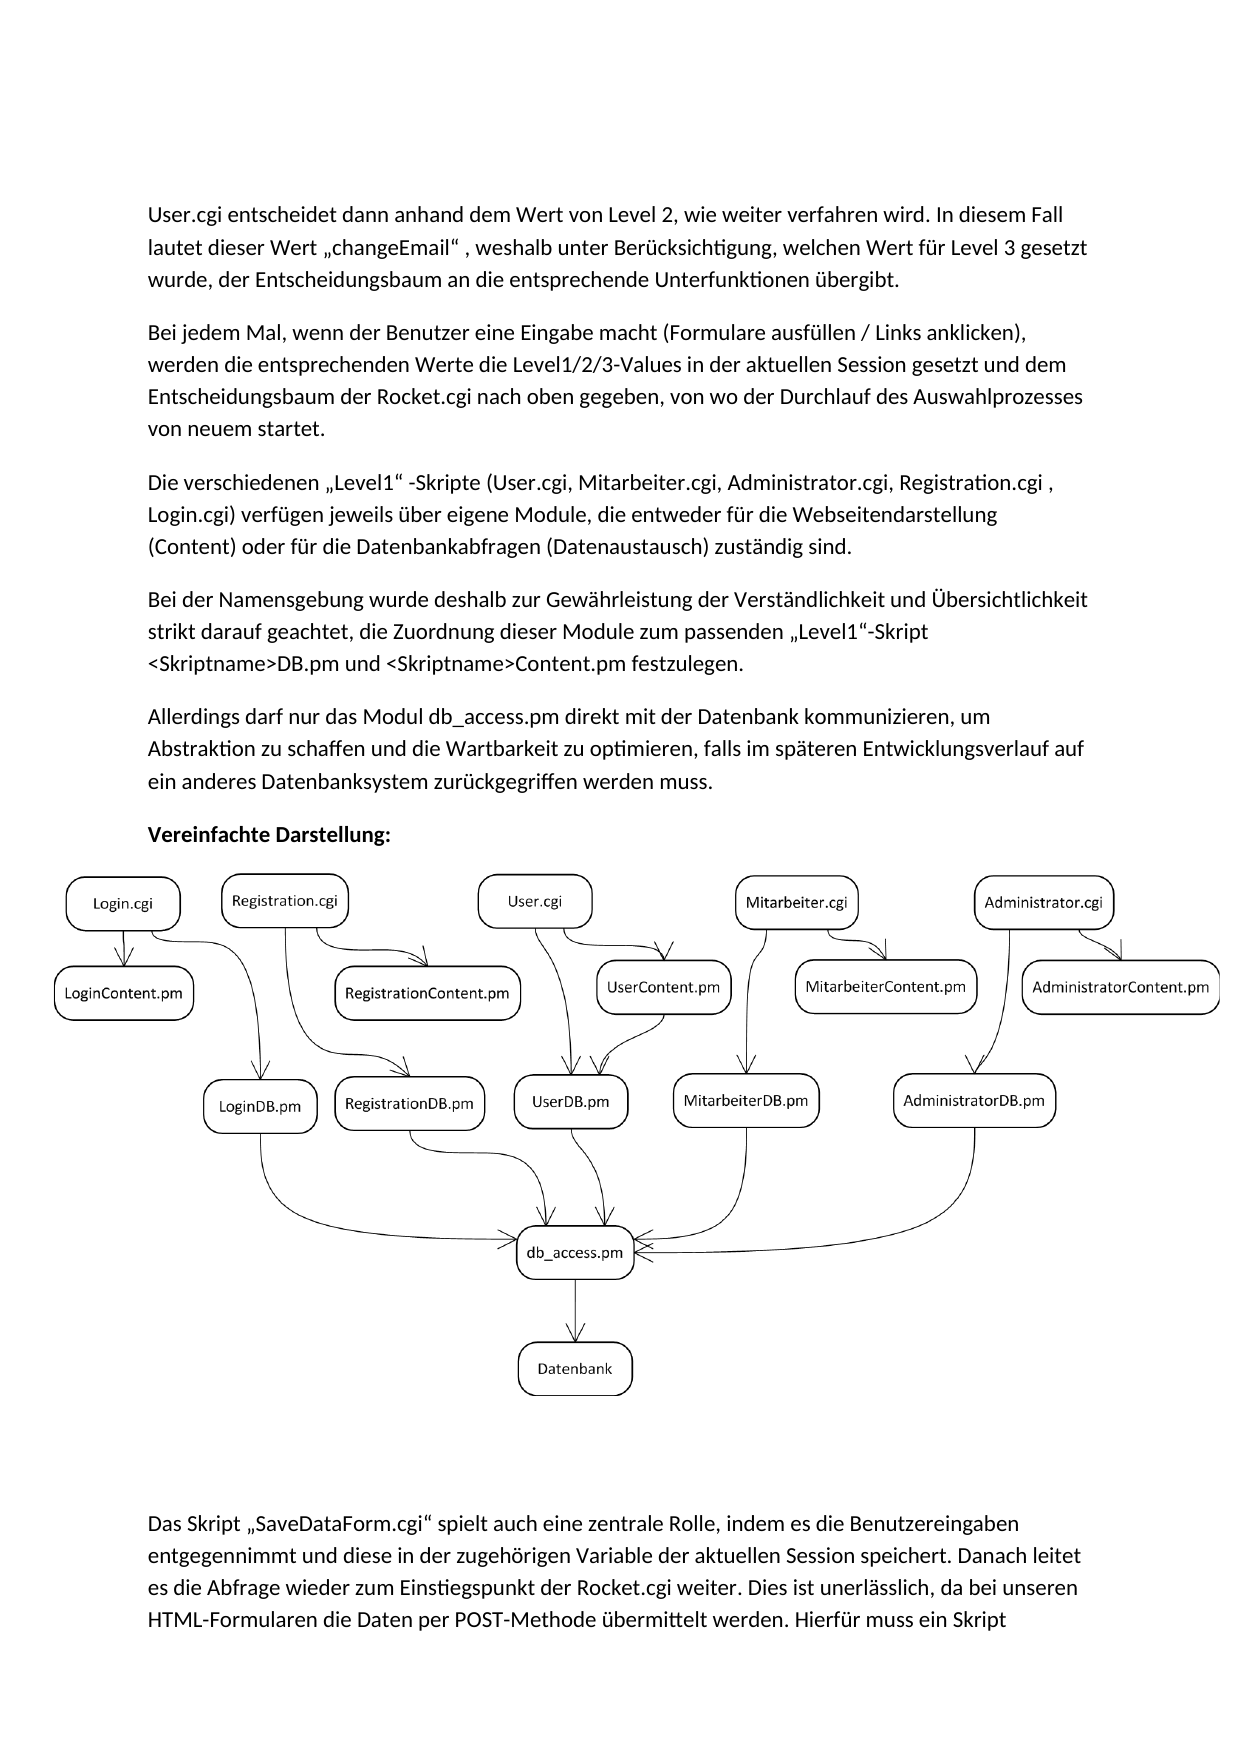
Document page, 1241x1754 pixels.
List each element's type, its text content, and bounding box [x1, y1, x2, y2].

text User.cgi entscheidet dann anhand dem Wert von Level 2, wie weiter verfahren wird. In diesem Fall lautet dieser Wert „changeEmail“ , weshalb unter Berücksichtigung, welchen Wert für Level 3 gesetzt wurde, der Entscheidungsbaum an die entsprechende Unterfunktionen übergibt. [148, 201, 1093, 293]
text Die verschiedenen „Level1“ -Skripte (User.cgi, Mitarbeiter.cgi, Administrator.cgi, Registration.cgi , Login.cgi) verfügen jeweils über eigene Module, die entweder für die Webseitendarstellung (Content) oder für die Datenbankabfragen (Datenaustausch) zuständig sind. [148, 468, 1093, 560]
text Allerdings darf nur das Modul db_access.pm direkt mit der Datenbank kommunizieren, um Abstraktion zu schaffen und die Wartbarkeit zu optimieren, falls im späteren Entwicklungsverlauf auf ein anderes Datenbanksystem zurückgegriffen werden muss. [148, 702, 1093, 795]
text Bei der Namensgebung wurde deshalb zur Gewährleistung der Verständlichkeit und Übersichtlichkeit strikt darauf geachtet, die Zuordnung dieser Module zum passenden „Level1“-Skript <Skriptname>DB.pm und <Skriptname>Content.pm festzulegen. [148, 585, 1093, 677]
text Vereinfachte Darstellung: [148, 820, 1093, 848]
text Bei jedem Mal, wenn der Benutzer eine Eingabe macht (Formulare ausfüllen / Links anklicken), werden die entsprechenden Werte die Level1/2/3-Values in der aktuellen Session gesetzt und dem Entscheidungsbaum der Rocket.cgi nach oben gegeben, von wo der Durchlauf des Auswahlprozesses von neuem startet. [148, 318, 1093, 443]
picture [53, 872, 1219, 1394]
